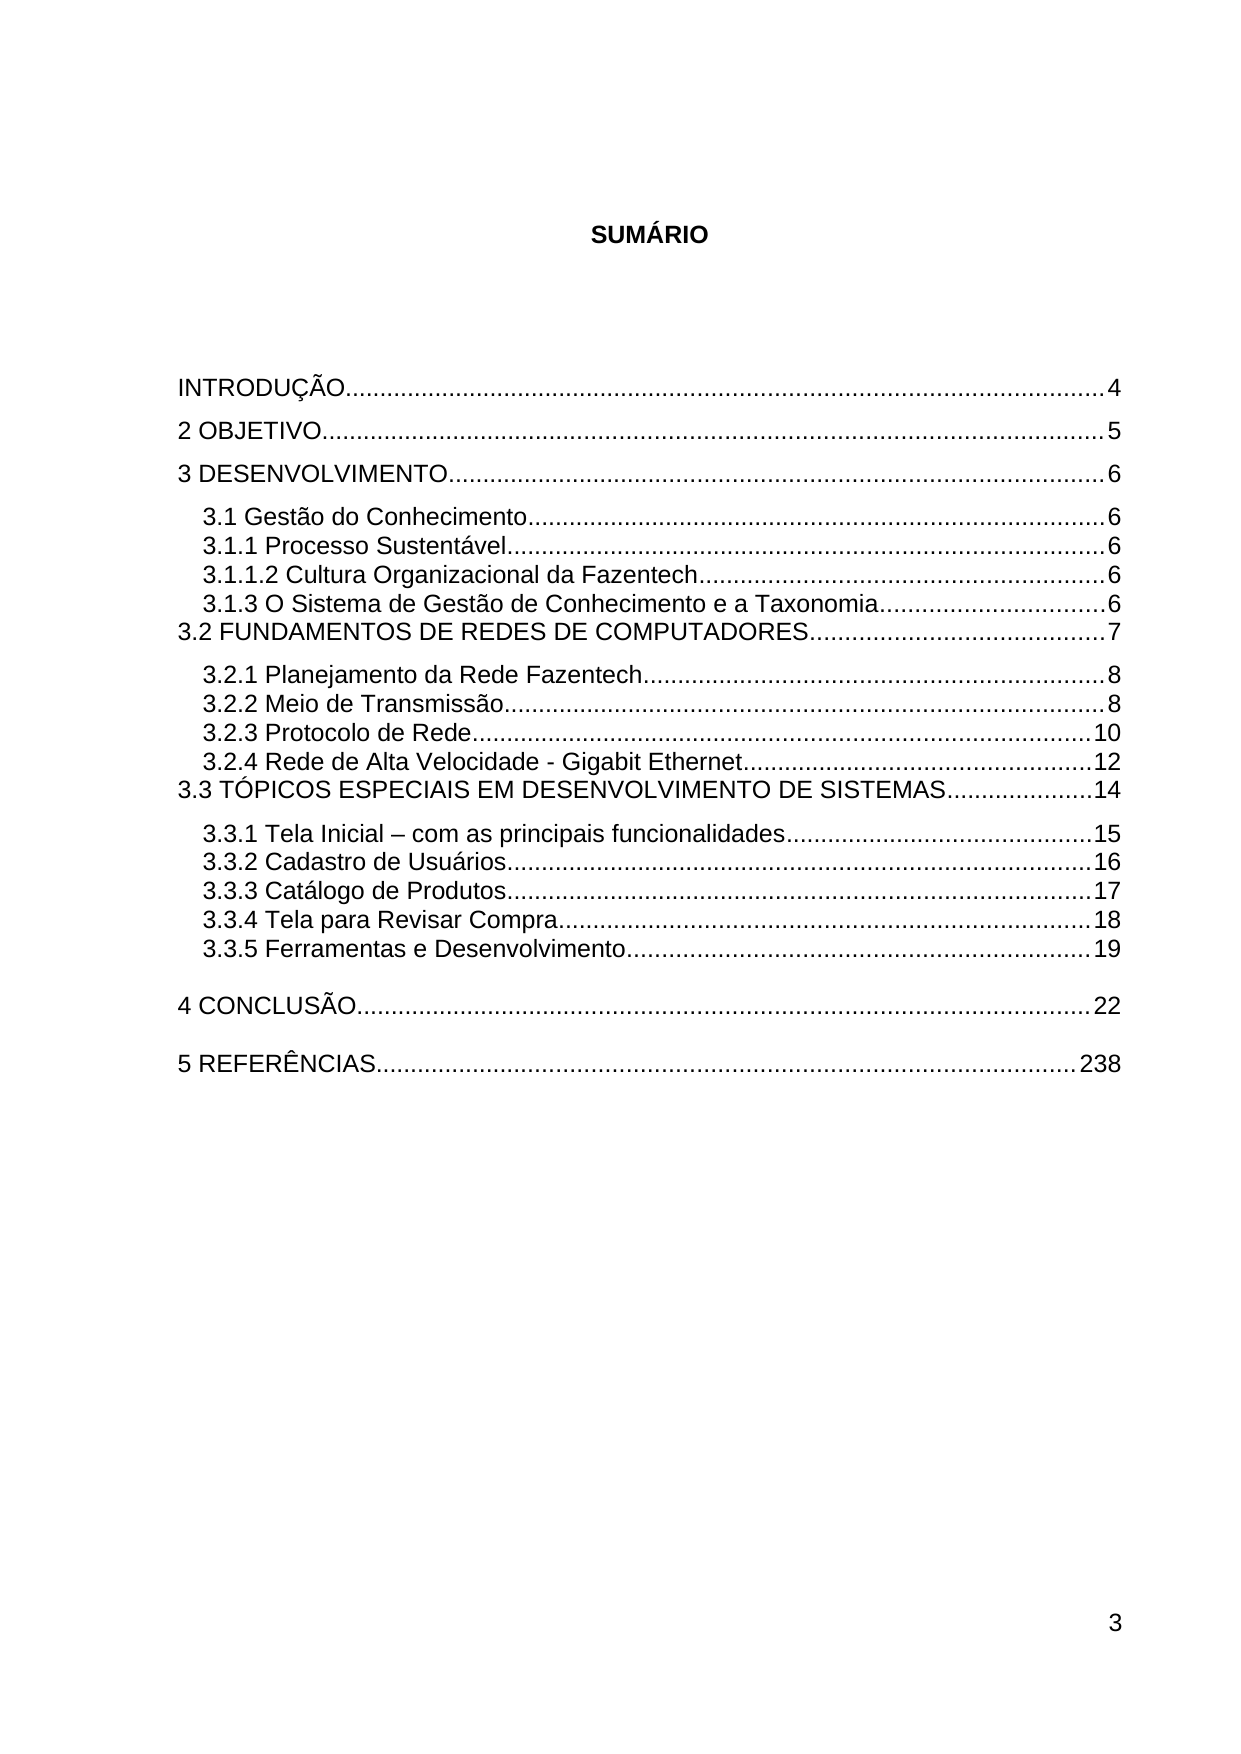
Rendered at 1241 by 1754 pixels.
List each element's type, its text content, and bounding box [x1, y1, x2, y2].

text SUMÁRIO [177, 220, 1122, 249]
